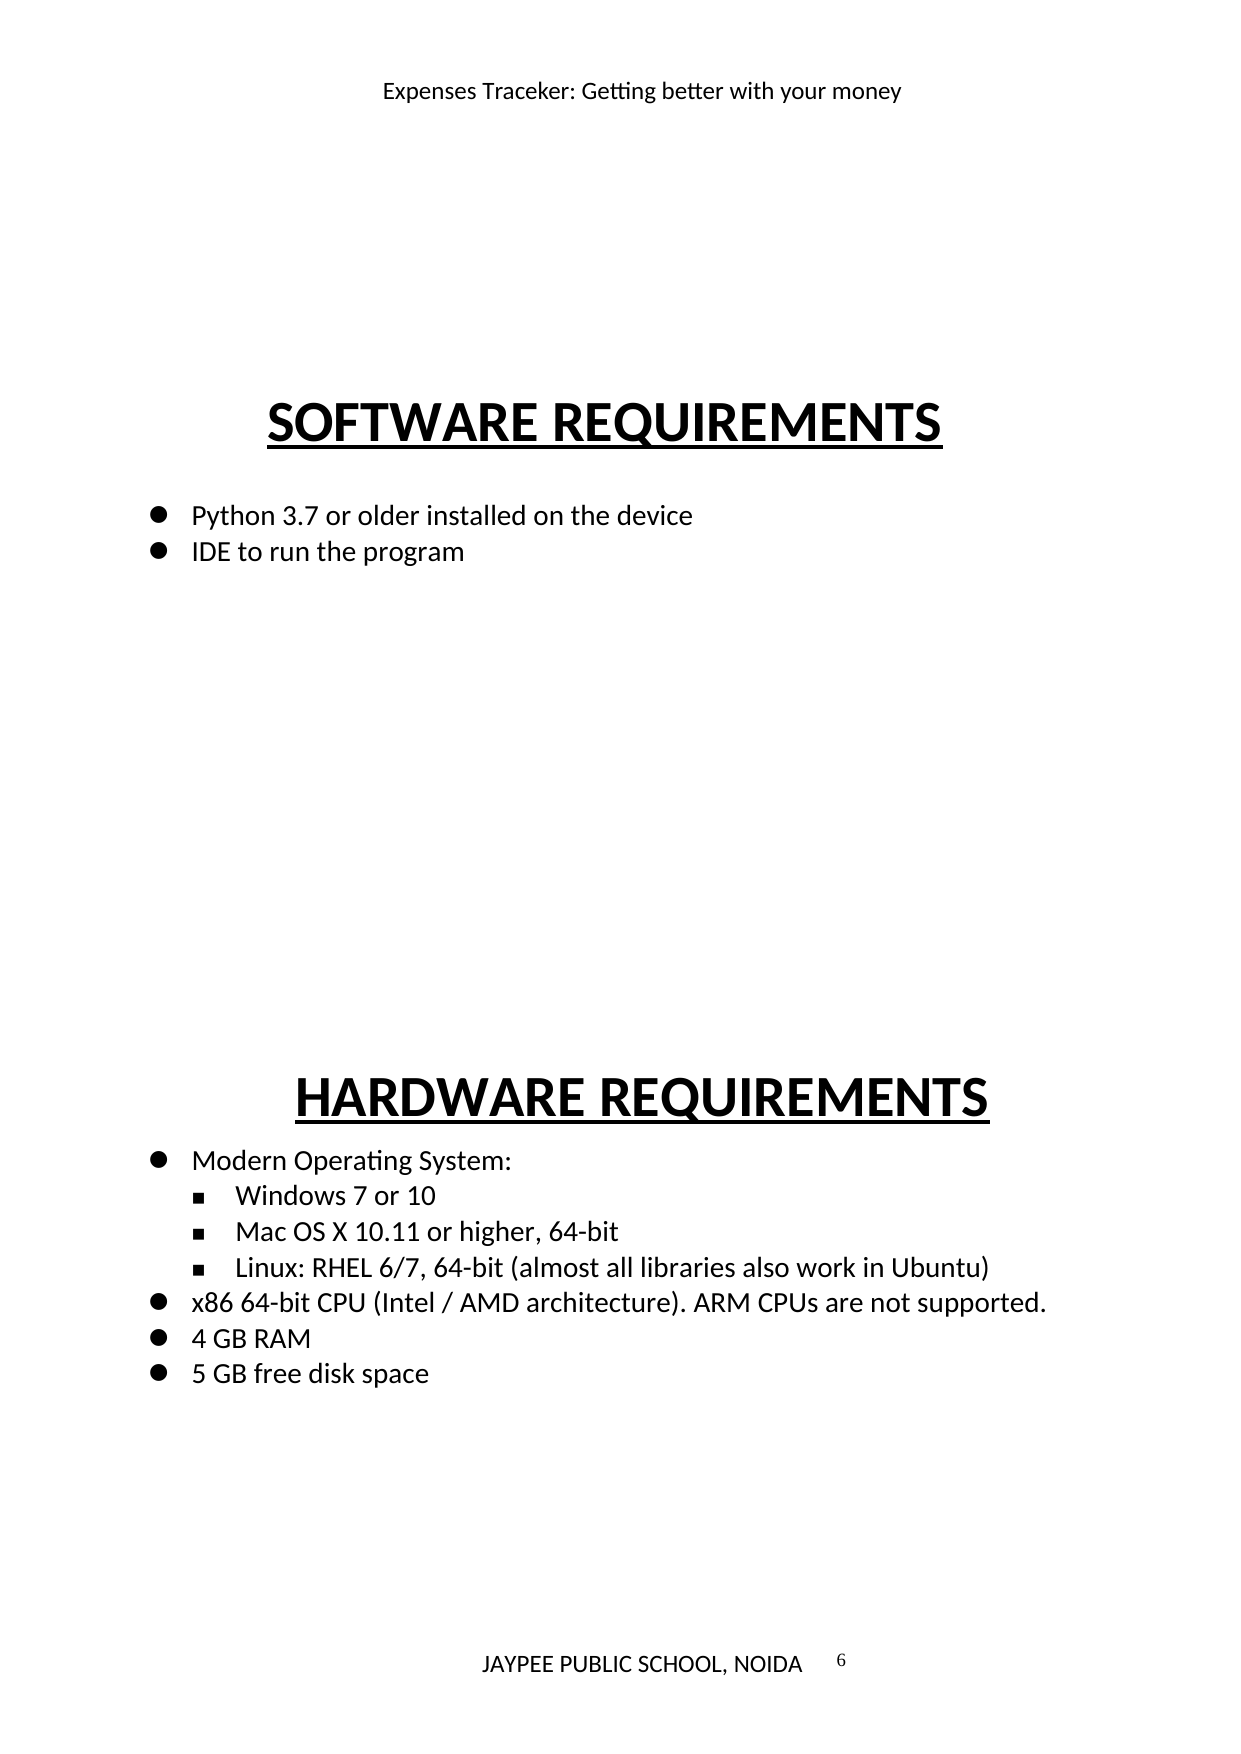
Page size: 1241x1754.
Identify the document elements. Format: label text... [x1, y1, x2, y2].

list Modern Operating System: [148, 1142, 1137, 1177]
list Mac OS X 10.11 or higher, 64-bit [191, 1213, 1137, 1249]
list Linux: RHEL 6/7, 64-bit (almost all libraries also work in Ubuntu) [191, 1249, 1137, 1284]
list x86 64-bit CPU (Intel / AMD architecture). ARM CPUs are not supported. [148, 1284, 1137, 1320]
list IDE to run the program [148, 533, 1137, 569]
list 4 GB RAM [148, 1320, 1137, 1356]
text HARDWARE REQUIREMENTS [148, 1060, 1137, 1131]
text SOFTWARE REQUIREMENTS [73, 385, 1137, 456]
list Python 3.7 or older installed on the device [148, 497, 1137, 533]
list 5 GB free disk space [148, 1356, 1137, 1391]
list Windows 7 or 10 [191, 1177, 1137, 1213]
